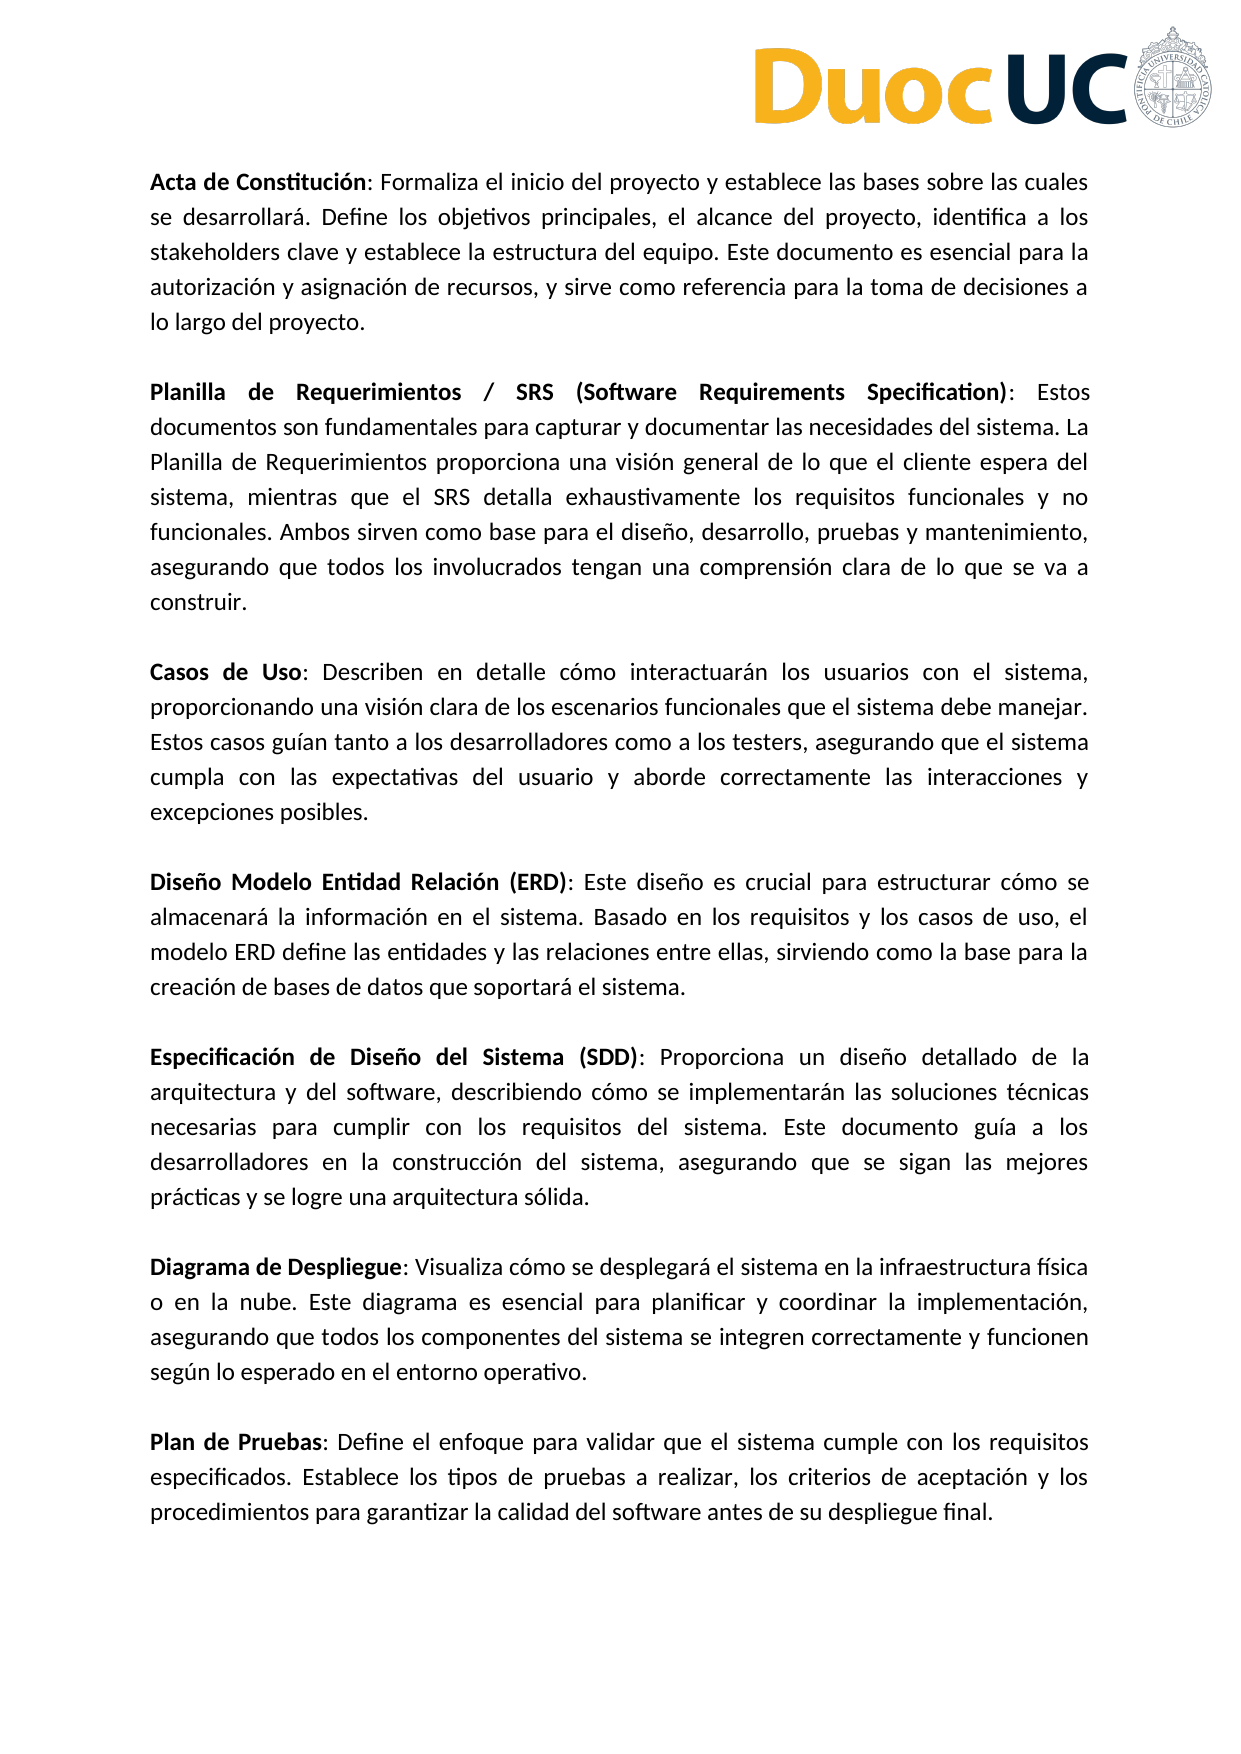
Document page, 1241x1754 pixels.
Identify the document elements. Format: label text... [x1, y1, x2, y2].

text Diagrama de Despliegue: Visualiza cómo se desplegará el sistema en la infraestructura física o en la nube. Este diagrama es esencial para planificar y coordinar la implementación, asegurando que todos los componentes del sistema se integren correctamente y funcionen según lo esperado en el entorno operativo. [150, 1251, 1090, 1386]
text Plan de Pruebas: Define el enfoque para validar que el sistema cumple con los requisitos especificados. Establece los tipos de pruebas a realizar, los criterios de aceptación y los procedimientos para garantizar la calidad del software antes de su despliegue final. [150, 1426, 1090, 1526]
text Casos de Uso: Describen en detalle cómo interactuarán los usuarios con el sistema, proporcionando una visión clara de los escenarios funcionales que el sistema debe manejar. Estos casos guían tanto a los desarrolladores como a los testers, asegurando que el sistema cumpla con las expectativas del usuario y aborde correctamente las interacciones y excepciones posibles. [150, 656, 1090, 826]
text Diseño Modelo Entidad Relación (ERD): Este diseño es crucial para estructurar cómo se almacenará la información en el sistema. Basado en los requisitos y los casos de uso, el modelo ERD define las entidades y las relaciones entre ellas, sirviendo como la base para la creación de bases de datos que soportará el sistema. [150, 866, 1090, 1001]
text Especificación de Diseño del Sistema (SDD): Proporciona un diseño detallado de la arquitectura y del software, describiendo cómo se implementarán las soluciones técnicas necesarias para cumplir con los requisitos del sistema. Este documento guía a los desarrolladores en la construcción del sistema, asegurando que se sigan las mejores prácticas y se logre una arquitectura sólida. [150, 1041, 1090, 1211]
picture [749, 20, 1218, 134]
text Acta de Constitución: Formaliza el inicio del proyecto y establece las bases sobre las cuales se desarrollará. Define los objetivos principales, el alcance del proyecto, identifica a los stakeholders clave y establece la estructura del equipo. Este documento es esencial para la autorización y asignación de recursos, y sirve como referencia para la toma de decisiones a lo largo del proyecto. [150, 166, 1090, 336]
text Planilla de Requerimientos / SRS (Software Requirements Specification): Estos documentos son fundamentales para capturar y documentar las necesidades del sistema. La Planilla de Requerimientos proporciona una visión general de lo que el cliente espera del sistema, mientras que el SRS detalla exhaustivamente los requisitos funcionales y no funcionales. Ambos sirven como base para el diseño, desarrollo, pruebas y mantenimiento, asegurando que todos los involucrados tengan una comprensión clara de lo que se va a construir. [150, 376, 1090, 616]
